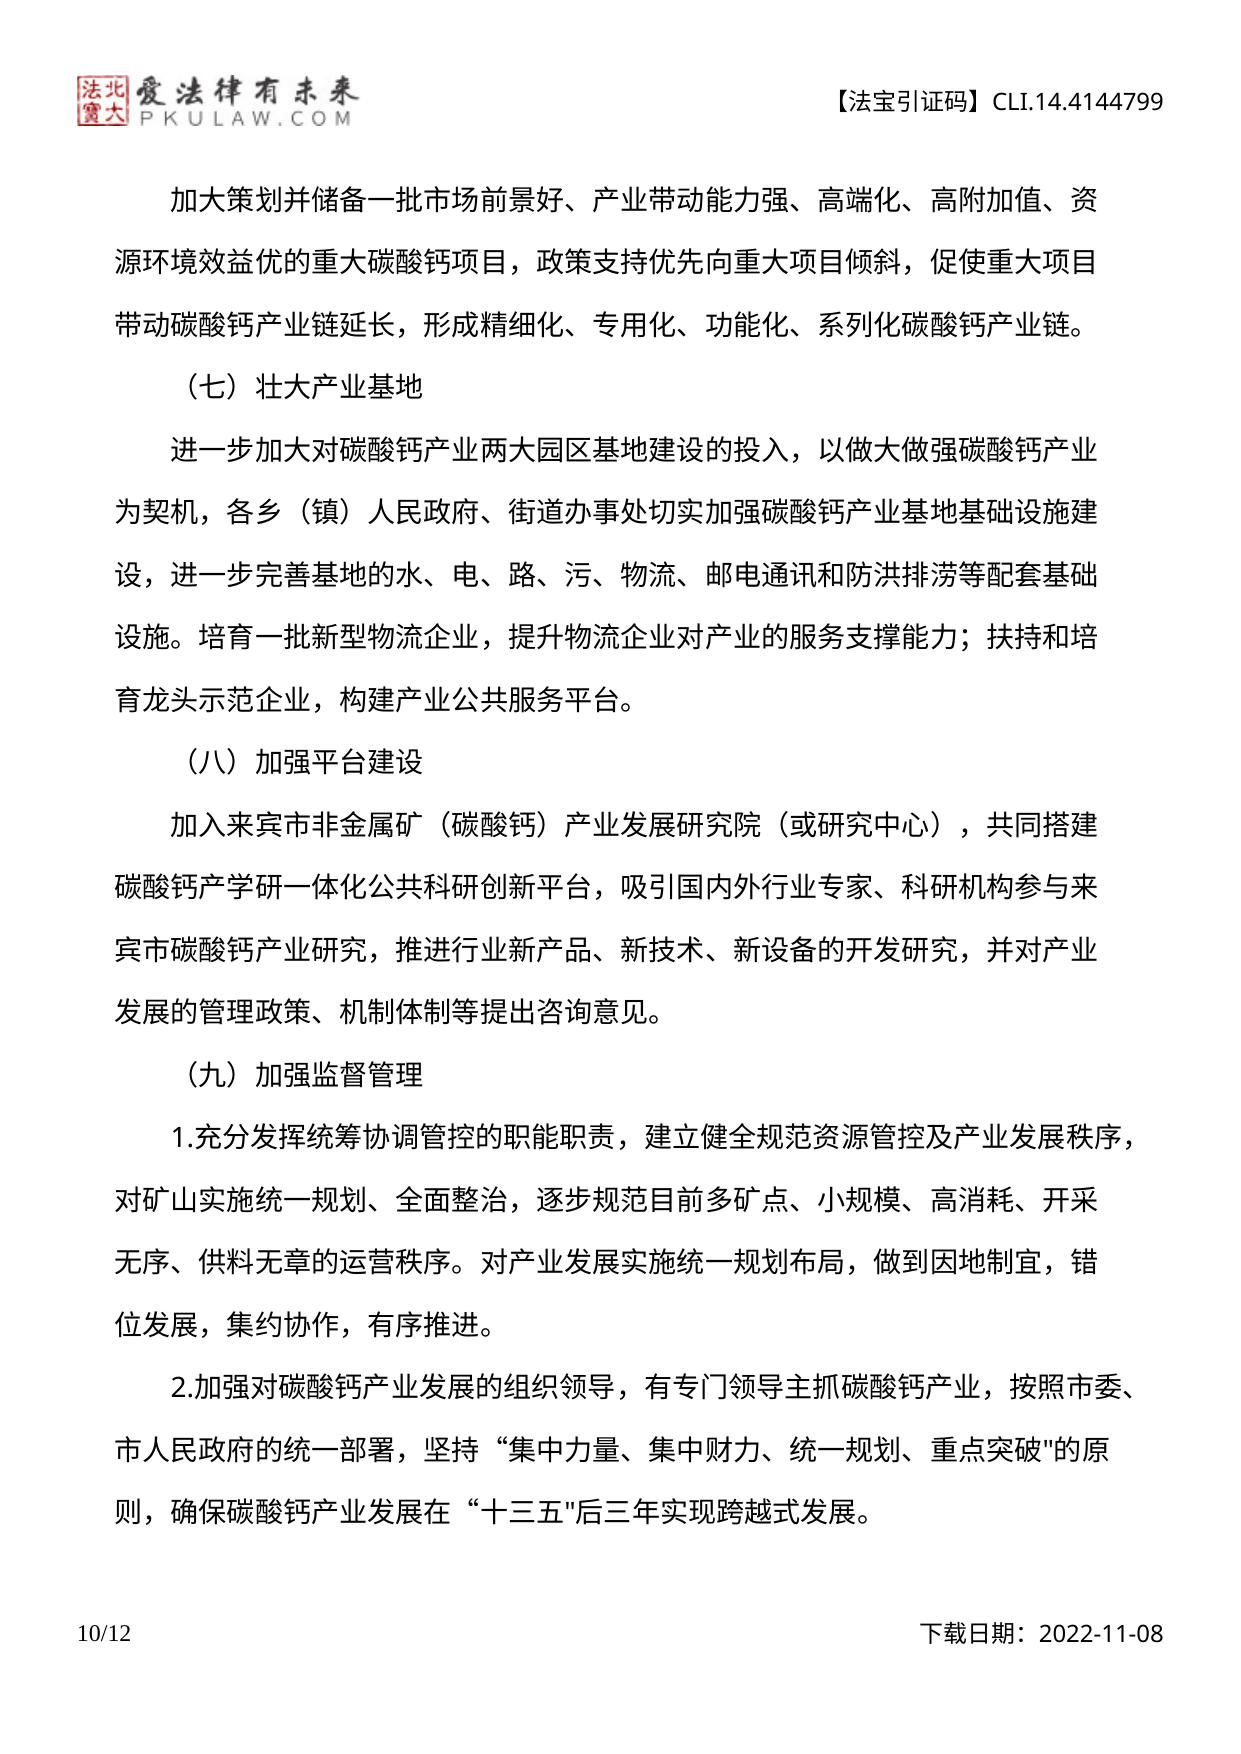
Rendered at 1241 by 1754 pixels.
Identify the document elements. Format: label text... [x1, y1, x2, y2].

picture [76, 75, 361, 126]
text （九）加强监督管理 [114, 1031, 1126, 1093]
text 1.充分发挥统筹协调管控的职能职责，建立健全规范资源管控及产业发展秩序，对矿山实施统一规划、全面整治，逐步规范目前多矿点、小规模、高消耗、开采无序、供料无章的运营秩序。对产业发展实施统一规划布局，做到因地制宜，错位发展，集约协作，有序推进。 [114, 1093, 1126, 1343]
text 加大策划并储备一批市场前景好、产业带动能力强、高端化、高附加值、资源环境效益优的重大碳酸钙项目，政策支持优先向重大项目倾斜，促使重大项目带动碳酸钙产业链延长，形成精细化、专用化、功能化、系列化碳酸钙产业链。 [114, 156, 1126, 343]
text （七）壮大产业基地 [114, 343, 1126, 406]
text 加入来宾市非金属矿（碳酸钙）产业发展研究院（或研究中心），共同搭建碳酸钙产学研一体化公共科研创新平台，吸引国内外行业专家、科研机构参与来宾市碳酸钙产业研究，推进行业新产品、新技术、新设备的开发研究，并对产业发展的管理政策、机制体制等提出咨询意见。 [114, 781, 1126, 1031]
text （八）加强平台建设 [114, 718, 1126, 781]
text 进一步加大对碳酸钙产业两大园区基地建设的投入，以做大做强碳酸钙产业为契机，各乡（镇）人民政府、街道办事处切实加强碳酸钙产业基地基础设施建设，进一步完善基地的水、电、路、污、物流、邮电通讯和防洪排涝等配套基础设施。培育一批新型物流企业，提升物流企业对产业的服务支撑能力；扶持和培育龙头示范企业，构建产业公共服务平台。 [114, 406, 1126, 718]
text 2.加强对碳酸钙产业发展的组织领导，有专门领导主抓碳酸钙产业，按照市委、市人民政府的统一部署，坚持“集中力量、集中财力、统一规划、重点突破"的原则，确保碳酸钙产业发展在“十三五"后三年实现跨越式发展。 [114, 1343, 1126, 1531]
